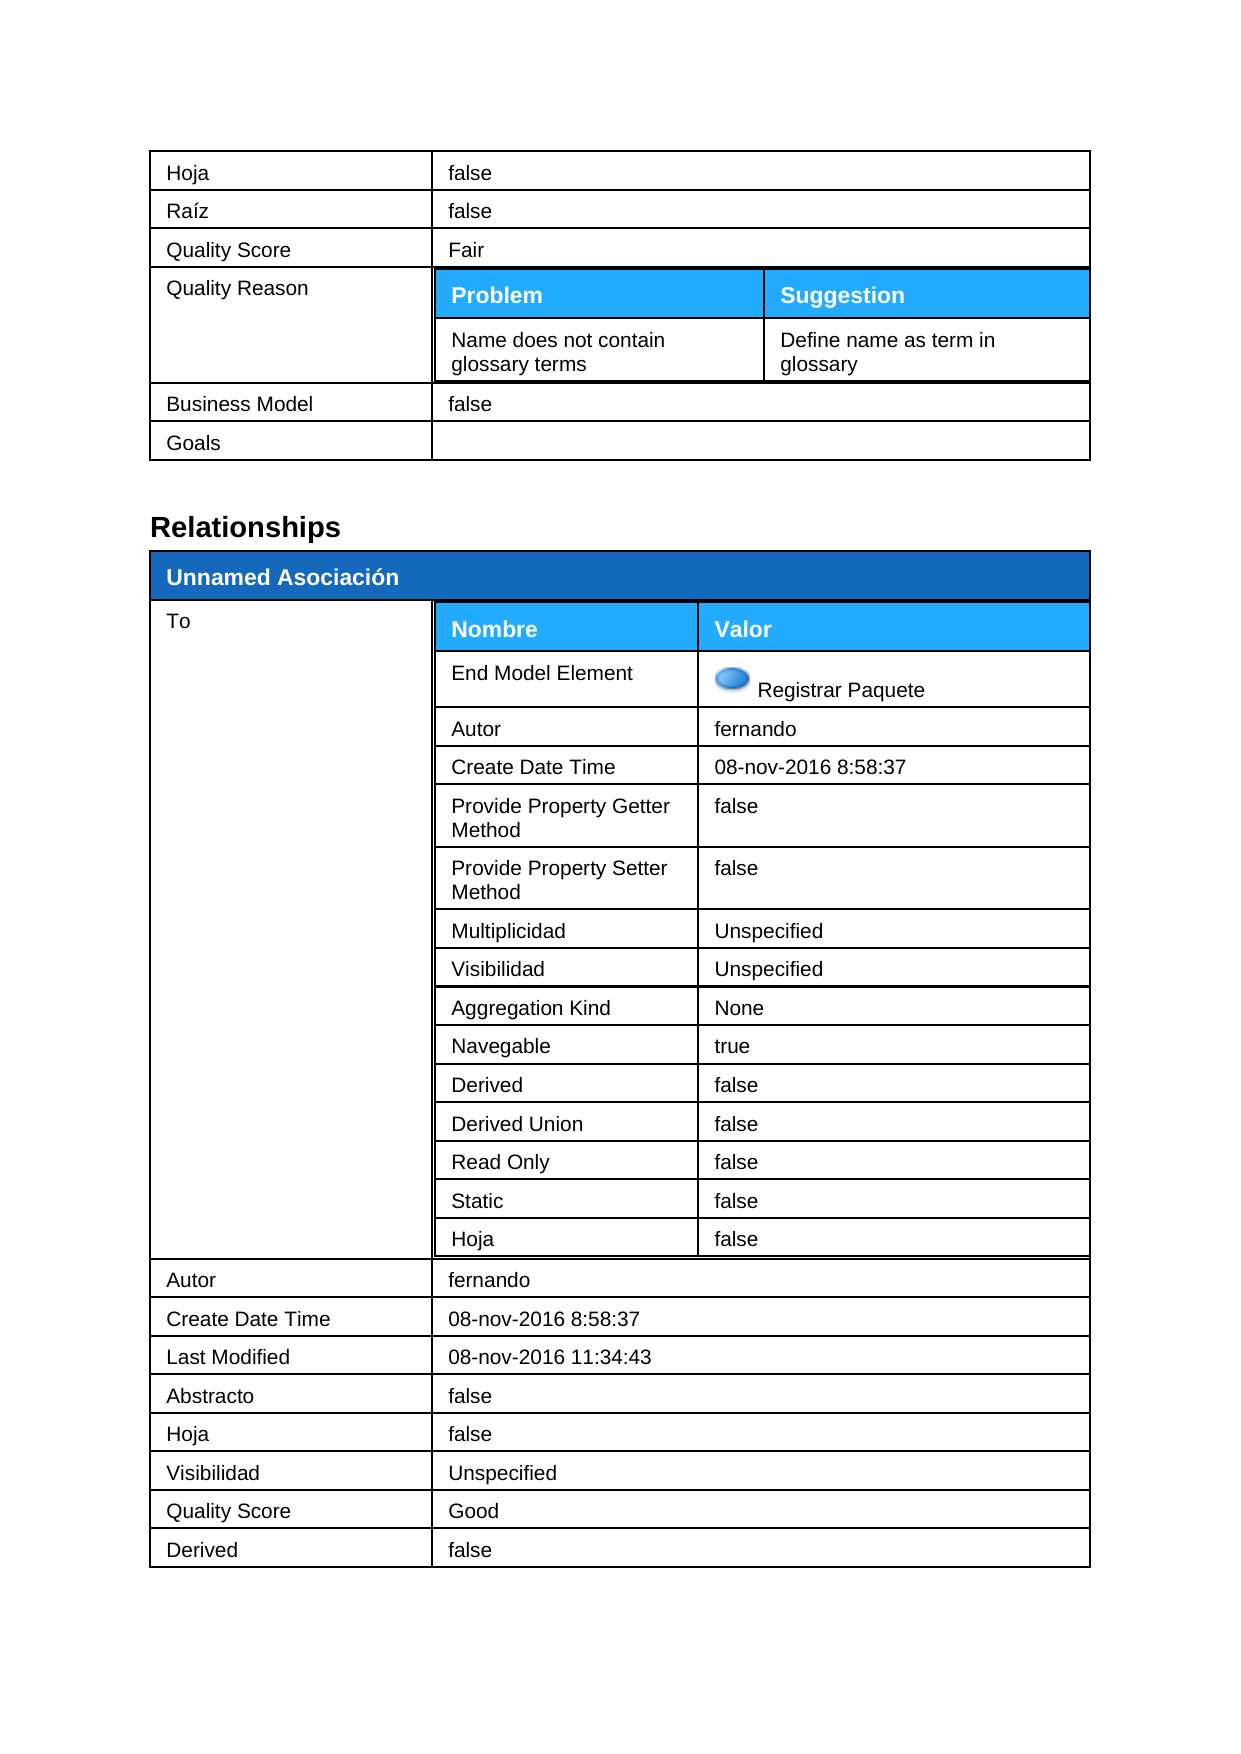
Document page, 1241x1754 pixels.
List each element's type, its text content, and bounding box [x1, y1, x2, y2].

table_cell [699, 1180, 1089, 1217]
table_cell Quality Reason [151, 268, 431, 382]
table_cell [436, 1142, 697, 1178]
table_cell 08-nov-2016 11:34:43 [433, 1337, 1089, 1373]
table_cell Fair [433, 229, 1089, 266]
table_cell false [433, 1529, 1089, 1566]
table_header Unnamed Asociación [151, 552, 1089, 599]
subtitle Relationships [150, 510, 1090, 543]
table_cell [436, 652, 697, 706]
table_cell Hoja [151, 152, 431, 188]
table_cell Raíz [151, 191, 431, 227]
table_cell [436, 1219, 697, 1255]
table_cell To [151, 601, 431, 1257]
table_cell [699, 1065, 1089, 1101]
table_cell [699, 708, 1089, 745]
table_cell false [433, 1414, 1089, 1450]
table_cell [699, 785, 1089, 846]
table_cell [765, 319, 1089, 380]
table_cell Derived [151, 1529, 431, 1566]
table_cell [699, 848, 1089, 908]
table_cell [699, 949, 1089, 985]
table_cell [436, 1026, 697, 1063]
table_cell Hoja [151, 1414, 431, 1450]
table_cell [436, 949, 697, 985]
table_cell Business Model [151, 384, 431, 420]
table_cell Create Date Time [151, 1298, 431, 1334]
table_cell [699, 988, 1089, 1024]
table_cell [436, 910, 697, 947]
table_cell [436, 747, 697, 783]
table_cell fernando [433, 1260, 1089, 1296]
table_cell [436, 1180, 697, 1217]
table_cell Last Modified [151, 1337, 431, 1373]
table_cell [436, 1103, 697, 1140]
table_cell false [433, 191, 1089, 227]
picture [714, 660, 752, 698]
table_cell false [433, 384, 1089, 420]
table_cell [699, 910, 1089, 947]
table_cell [699, 1026, 1089, 1063]
table_cell Abstracto [151, 1375, 431, 1412]
table_cell Quality Score [151, 229, 431, 266]
table_cell [699, 1103, 1089, 1140]
table_cell [699, 1219, 1089, 1255]
table_cell [436, 319, 763, 380]
table_cell [699, 652, 1089, 706]
table_cell [699, 747, 1089, 783]
table_cell Visibilidad [151, 1452, 431, 1489]
table_cell Unspecified [433, 1452, 1089, 1489]
table_cell [436, 848, 697, 908]
table_cell [699, 1142, 1089, 1178]
table_cell [436, 988, 697, 1024]
table_cell false [433, 1375, 1089, 1412]
table_cell [433, 422, 1089, 459]
table_cell Quality Score [151, 1491, 431, 1527]
table_cell Autor [151, 1260, 431, 1296]
table_cell Good [433, 1491, 1089, 1527]
table_cell [436, 1065, 697, 1101]
table_cell Goals [151, 422, 431, 459]
table_cell 08-nov-2016 8:58:37 [433, 1298, 1089, 1334]
table_cell false [433, 152, 1089, 188]
table_cell [436, 785, 697, 846]
table_cell [436, 708, 697, 745]
